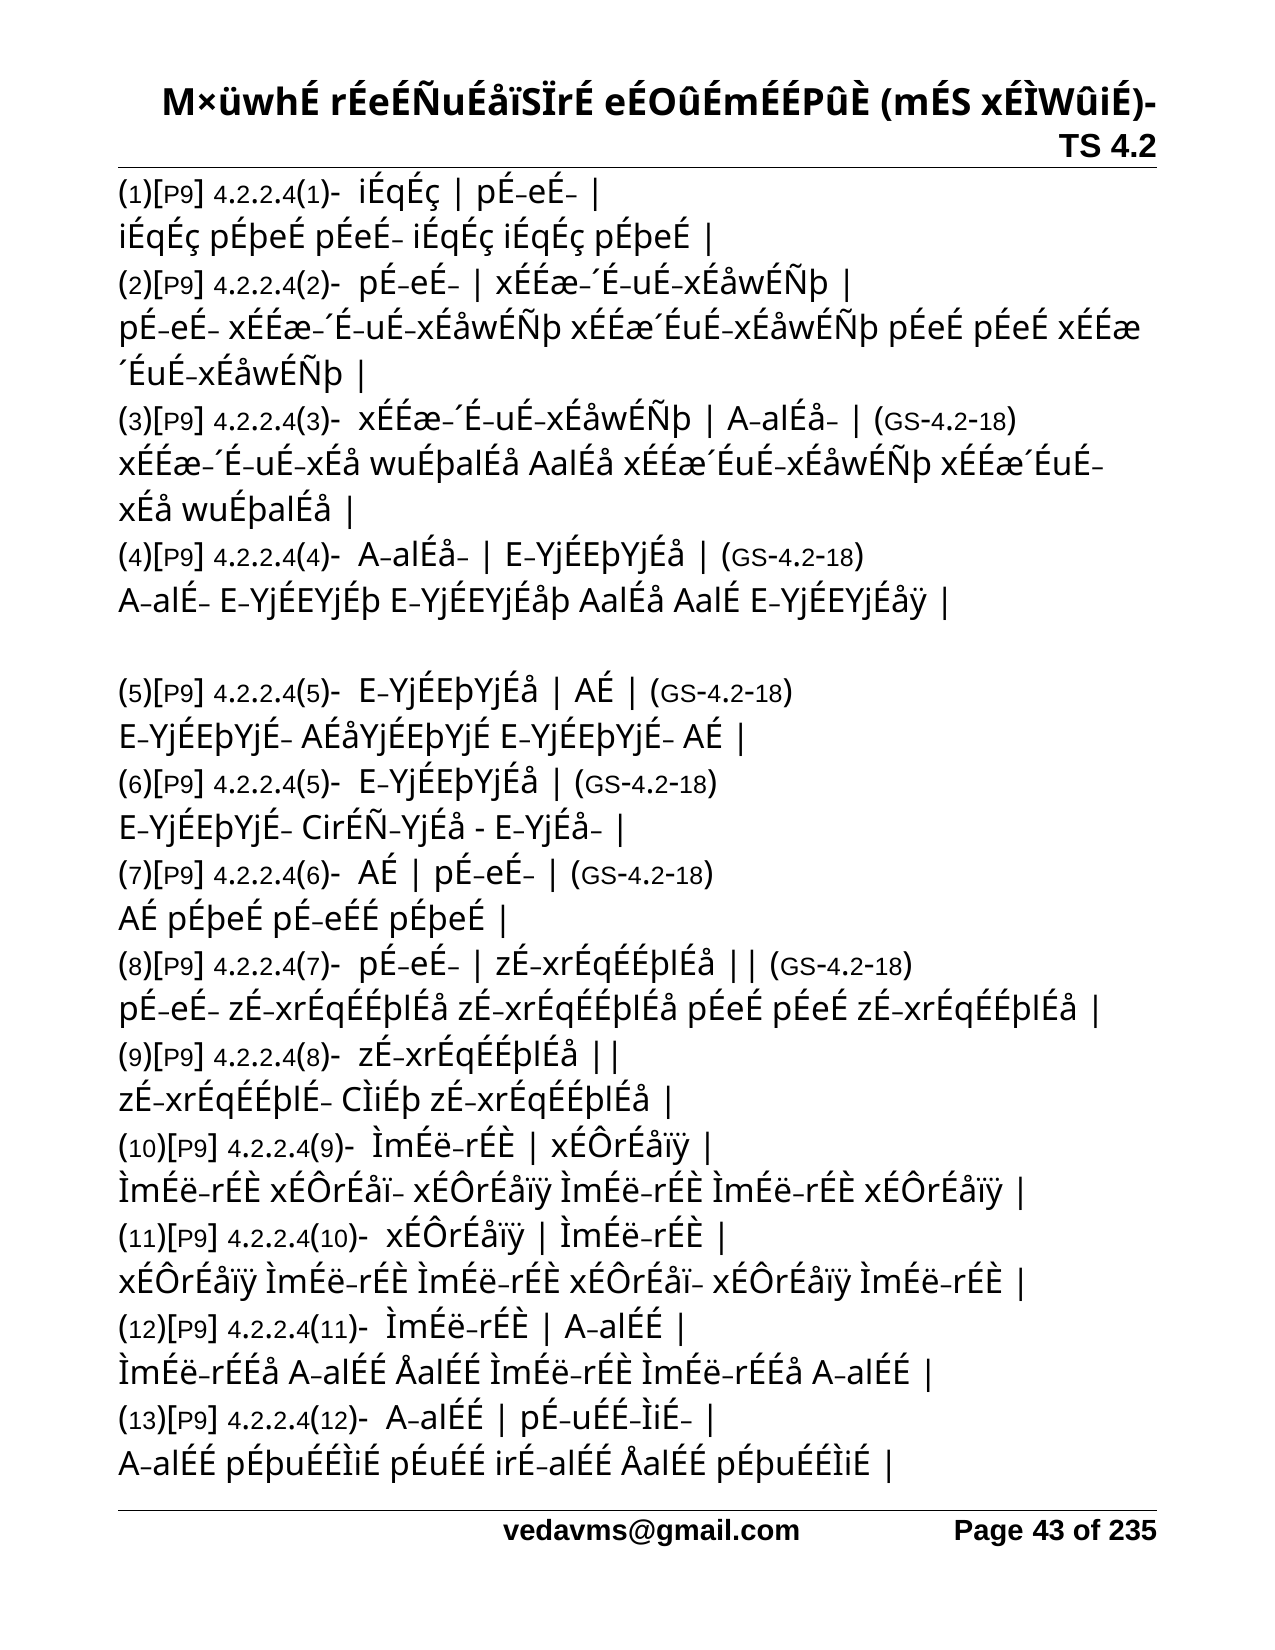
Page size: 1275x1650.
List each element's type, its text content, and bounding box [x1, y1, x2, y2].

text ÌmÉë–rÉÈ xÉÔrÉåï– xÉÔrÉåïÿ ÌmÉë–rÉÈ ÌmÉë–rÉÈ xÉÔrÉåïÿ | [118, 1167, 1157, 1212]
text zÉ–xrÉqÉÉþlÉ– CÌiÉþ zÉ–xrÉqÉÉþlÉå | [118, 1076, 1157, 1121]
text E–YjÉEþYjÉ– CirÉÑ–YjÉå - E–YjÉå– | [118, 803, 1157, 849]
text A–alÉ– E–YjÉEYjÉþ E–YjÉEYjÉåþ AalÉå AalÉ E–YjÉEYjÉåÿ | [118, 576, 1157, 622]
text AÉ pÉþeÉ pÉ–eÉÉ pÉþeÉ | [118, 894, 1157, 940]
text (5)[P9] 4.2.2.4(5)- E–YjÉEþYjÉå | AÉ | (GS-4.2-18) [118, 667, 1157, 713]
text (7)[P9] 4.2.2.4(6)- AÉ | pÉ–eÉ– | (GS-4.2-18) [118, 849, 1157, 894]
text ÌmÉë–rÉÉå A–alÉÉ ÅalÉÉ ÌmÉë–rÉÈ ÌmÉë–rÉÉå A–alÉÉ | [118, 1348, 1157, 1394]
text (13)[P9] 4.2.2.4(12)- A–alÉÉ | pÉ–uÉÉ–ÌiÉ– | [118, 1394, 1157, 1439]
text (9)[P9] 4.2.2.4(8)- zÉ–xrÉqÉÉþlÉå || [118, 1031, 1157, 1076]
text (10)[P9] 4.2.2.4(9)- ÌmÉë–rÉÈ | xÉÔrÉåïÿ | [118, 1121, 1157, 1167]
text iÉqÉç pÉþeÉ pÉeÉ– iÉqÉç iÉqÉç pÉþeÉ | [118, 213, 1157, 258]
text (2)[P9] 4.2.2.4(2)- pÉ–eÉ– | xÉÉæ–´É–uÉ–xÉåwÉÑþ | [118, 258, 1157, 304]
text (6)[P9] 4.2.2.4(5)- E–YjÉEþYjÉå | (GS-4.2-18) [118, 758, 1157, 803]
text E–YjÉEþYjÉ– AÉåYjÉEþYjÉ E–YjÉEþYjÉ– AÉ | [118, 713, 1157, 758]
text xÉÉæ–´É–uÉ–xÉå wuÉþalÉå AalÉå xÉÉæ´ÉuÉ–xÉåwÉÑþ xÉÉæ´ÉuÉ–xÉå wuÉþalÉå | [118, 440, 1157, 531]
text pÉ–eÉ– zÉ–xrÉqÉÉþlÉå zÉ–xrÉqÉÉþlÉå pÉeÉ pÉeÉ zÉ–xrÉqÉÉþlÉå | [118, 985, 1157, 1031]
text (3)[P9] 4.2.2.4(3)- xÉÉæ–´É–uÉ–xÉåwÉÑþ | A–alÉå– | (GS-4.2-18) [118, 395, 1157, 440]
text (1)[P9] 4.2.2.4(1)- iÉqÉç | pÉ–eÉ– | [118, 168, 1157, 213]
text (12)[P9] 4.2.2.4(11)- ÌmÉë–rÉÈ | A–alÉÉ | [118, 1303, 1157, 1348]
text (11)[P9] 4.2.2.4(10)- xÉÔrÉåïÿ | ÌmÉë–rÉÈ | [118, 1212, 1157, 1258]
text pÉ–eÉ– xÉÉæ–´É–uÉ–xÉåwÉÑþ xÉÉæ´ÉuÉ–xÉåwÉÑþ pÉeÉ pÉeÉ xÉÉæ´ÉuÉ–xÉåwÉÑþ | [118, 304, 1157, 395]
text A–alÉÉ pÉþuÉÉÌiÉ pÉuÉÉ irÉ–alÉÉ ÅalÉÉ pÉþuÉÉÌiÉ | [118, 1439, 1157, 1485]
text (4)[P9] 4.2.2.4(4)- A–alÉå– | E–YjÉEþYjÉå | (GS-4.2-18) [118, 531, 1157, 576]
text (8)[P9] 4.2.2.4(7)- pÉ–eÉ– | zÉ–xrÉqÉÉþlÉå || (GS-4.2-18) [118, 940, 1157, 985]
text xÉÔrÉåïÿ ÌmÉë–rÉÈ ÌmÉë–rÉÈ xÉÔrÉåï– xÉÔrÉåïÿ ÌmÉë–rÉÈ | [118, 1258, 1157, 1303]
